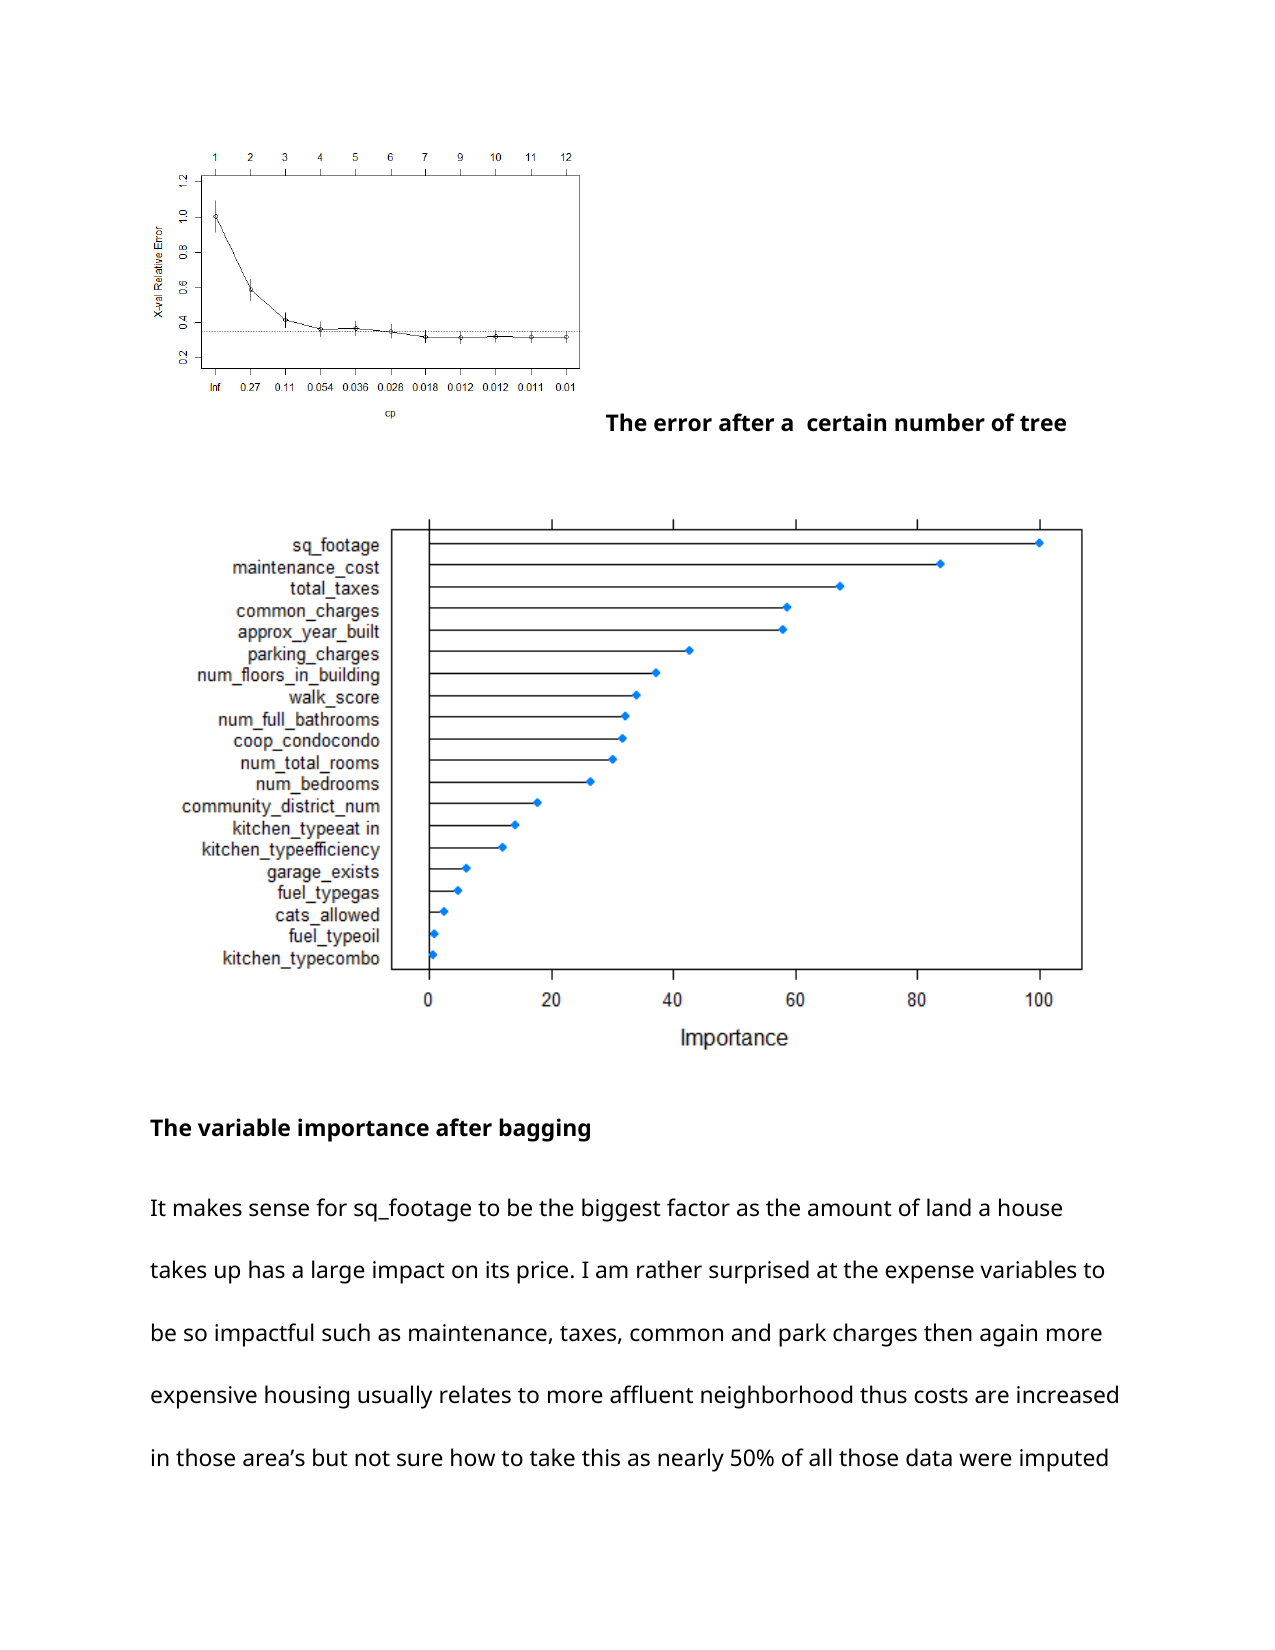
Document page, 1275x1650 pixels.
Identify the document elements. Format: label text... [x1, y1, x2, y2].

picture [150, 150, 606, 432]
picture [150, 466, 1125, 1068]
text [150, 1192, 1125, 1473]
text The variable importance after bagging [150, 1112, 1125, 1144]
